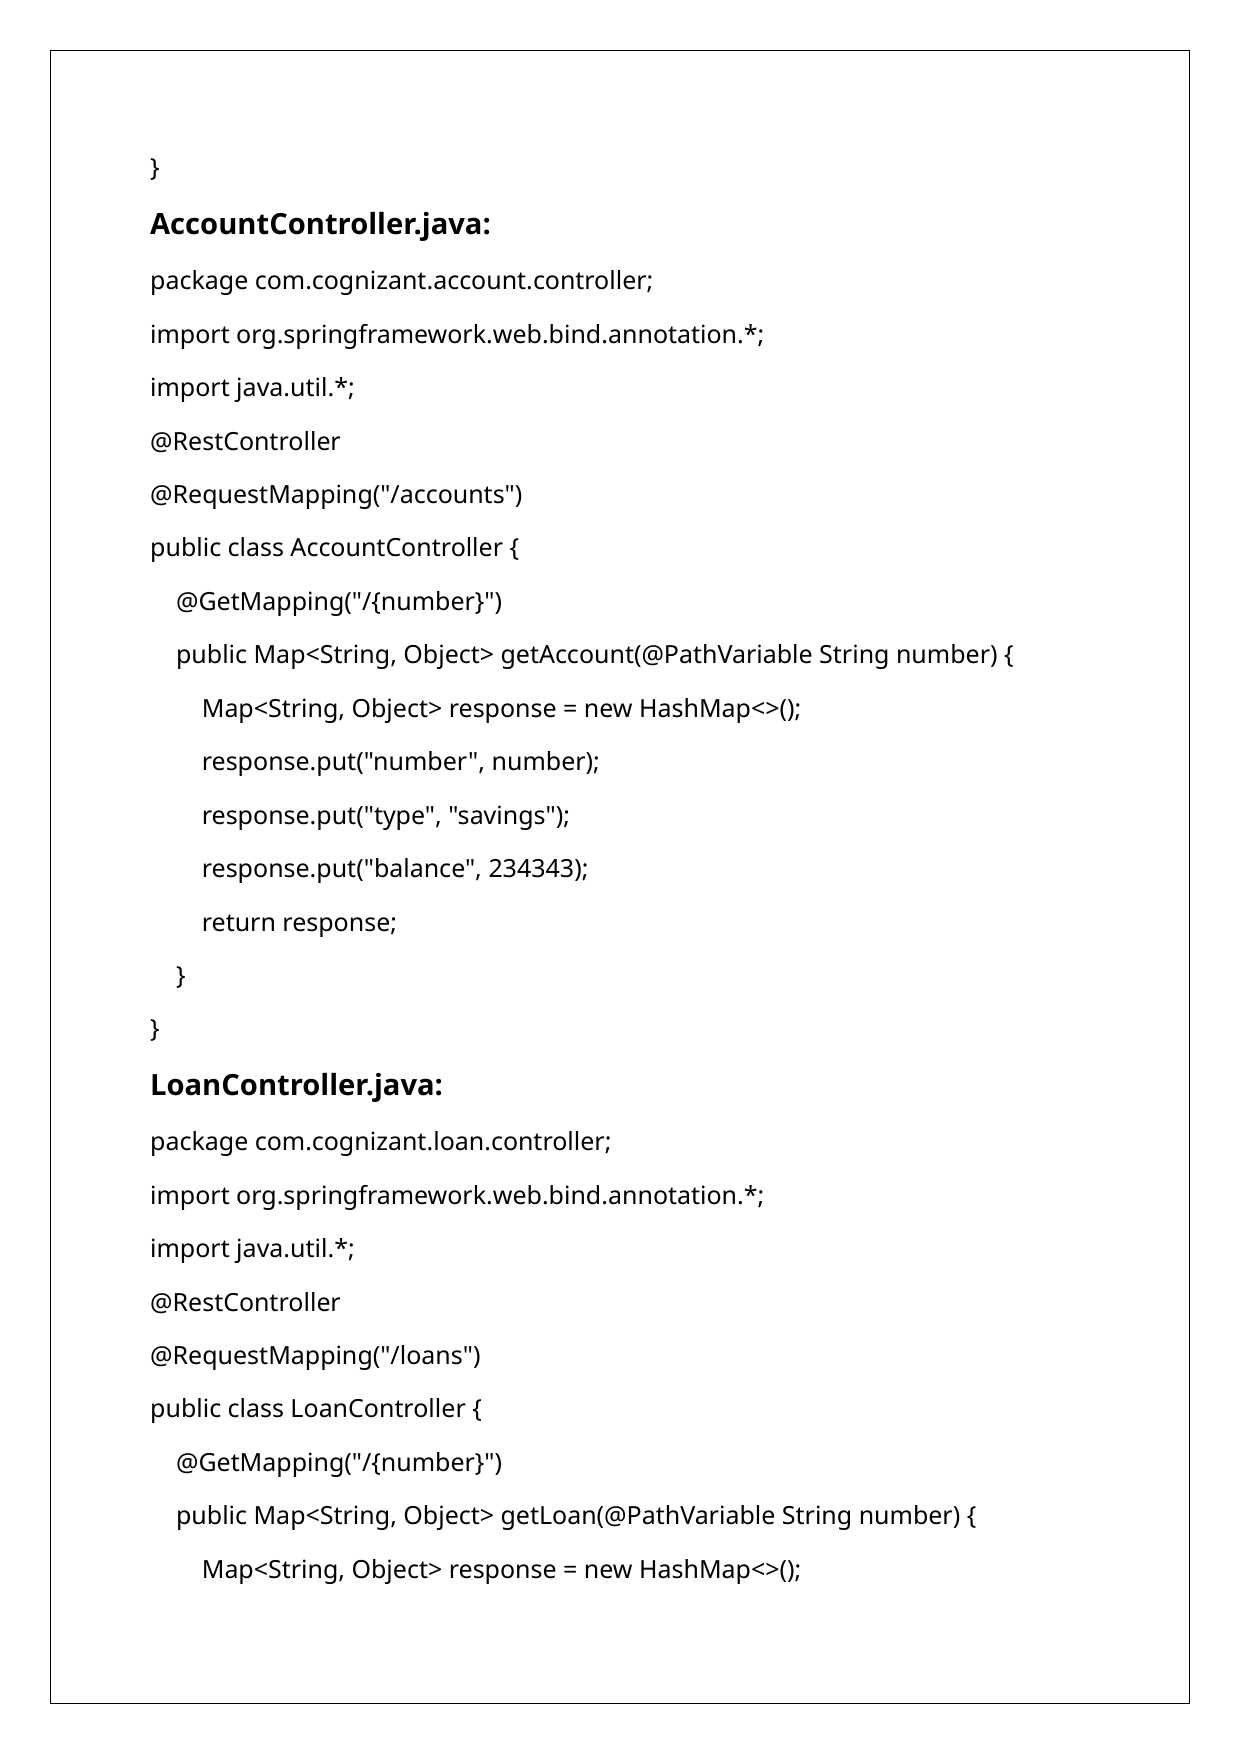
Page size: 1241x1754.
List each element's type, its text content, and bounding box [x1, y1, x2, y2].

text public Map<String, Object> getLoan(@PathVariable String number) { [150, 1498, 1090, 1532]
text import org.springframework.web.bind.annotation.*; [150, 1177, 1090, 1211]
text Map<String, Object> response = new HashMap<>(); [150, 1551, 1090, 1586]
text @RequestMapping("/loans") [150, 1338, 1090, 1372]
text public class AccountController { [150, 530, 1090, 564]
text } [150, 958, 1090, 992]
text package com.cognizant.loan.controller; [150, 1124, 1090, 1158]
text import java.util.*; [150, 370, 1090, 404]
text package com.cognizant.account.controller; [150, 263, 1090, 297]
text response.put("balance", 234343); [150, 851, 1090, 885]
text @GetMapping("/{number}") [150, 583, 1090, 618]
text response.put("type", "savings"); [150, 797, 1090, 831]
text Map<String, Object> response = new HashMap<>(); [150, 690, 1090, 724]
text @RequestMapping("/accounts") [150, 477, 1090, 511]
text import java.util.*; [150, 1231, 1090, 1265]
text @RestController [150, 1284, 1090, 1318]
text public class LoanController { [150, 1391, 1090, 1425]
text @GetMapping("/{number}") [150, 1444, 1090, 1479]
text @RestController [150, 423, 1090, 457]
text return response; [150, 904, 1090, 938]
text LoanController.java: [150, 1064, 1090, 1104]
text response.put("number", number); [150, 744, 1090, 778]
text import org.springframework.web.bind.annotation.*; [150, 316, 1090, 350]
text public Map<String, Object> getAccount(@PathVariable String number) { [150, 637, 1090, 671]
text AccountController.java: [150, 203, 1090, 243]
text } [150, 150, 1090, 184]
text } [150, 1011, 1090, 1045]
